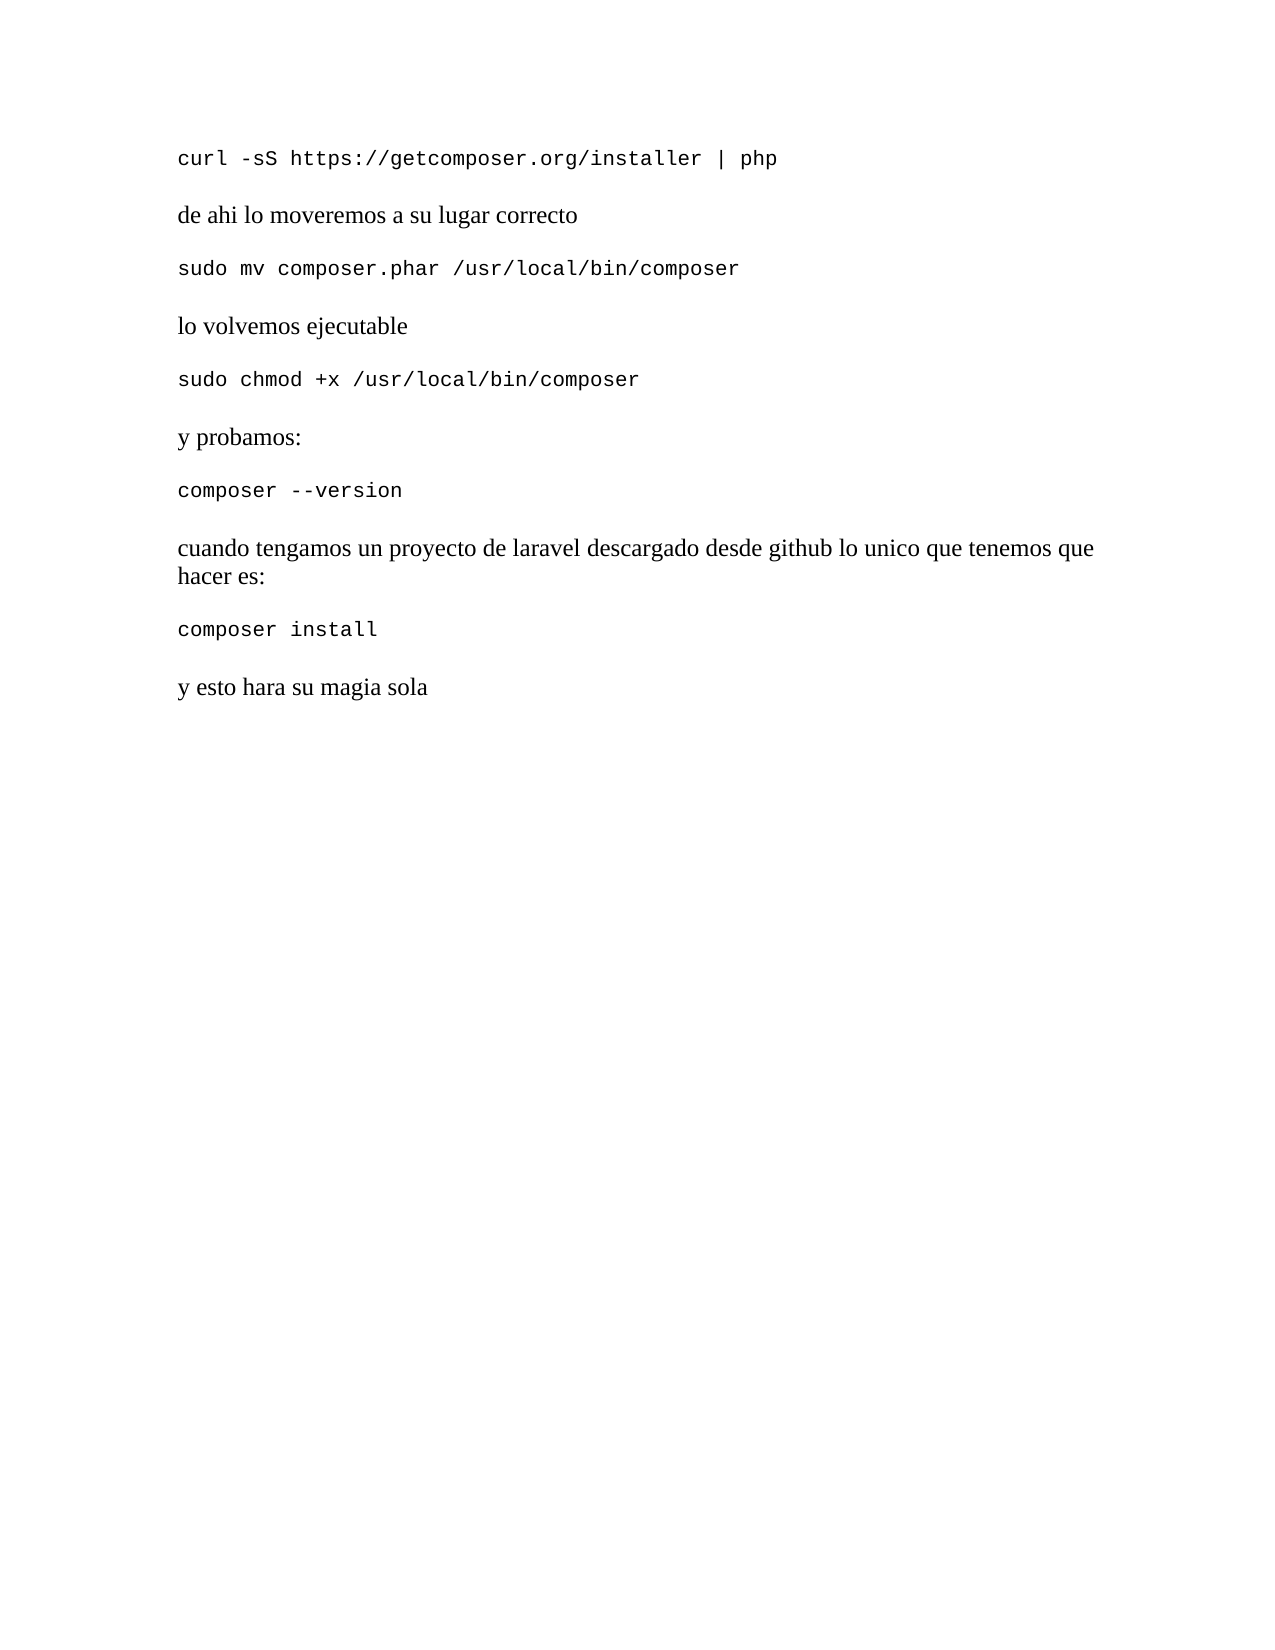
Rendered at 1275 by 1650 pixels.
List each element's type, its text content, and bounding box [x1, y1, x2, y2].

text cuando tengamos un proyecto de laravel descargado desde github lo unico que tenemos que hacer es: [177, 533, 1098, 590]
text de ahi lo moveremos a su lugar correcto [177, 200, 1098, 229]
text composer install [177, 619, 1098, 643]
text lo volvemos ejecutable [177, 311, 1098, 340]
text sudo chmod +x /usr/local/bin/composer [177, 369, 1098, 393]
text y probamos: [177, 422, 1098, 451]
text sudo mv composer.phar /usr/local/bin/composer [177, 258, 1098, 282]
text composer --version [177, 480, 1098, 503]
text y esto hara su magia sola [177, 672, 1098, 701]
text curl -sS https://getcomposer.org/installer | php [177, 148, 1098, 171]
